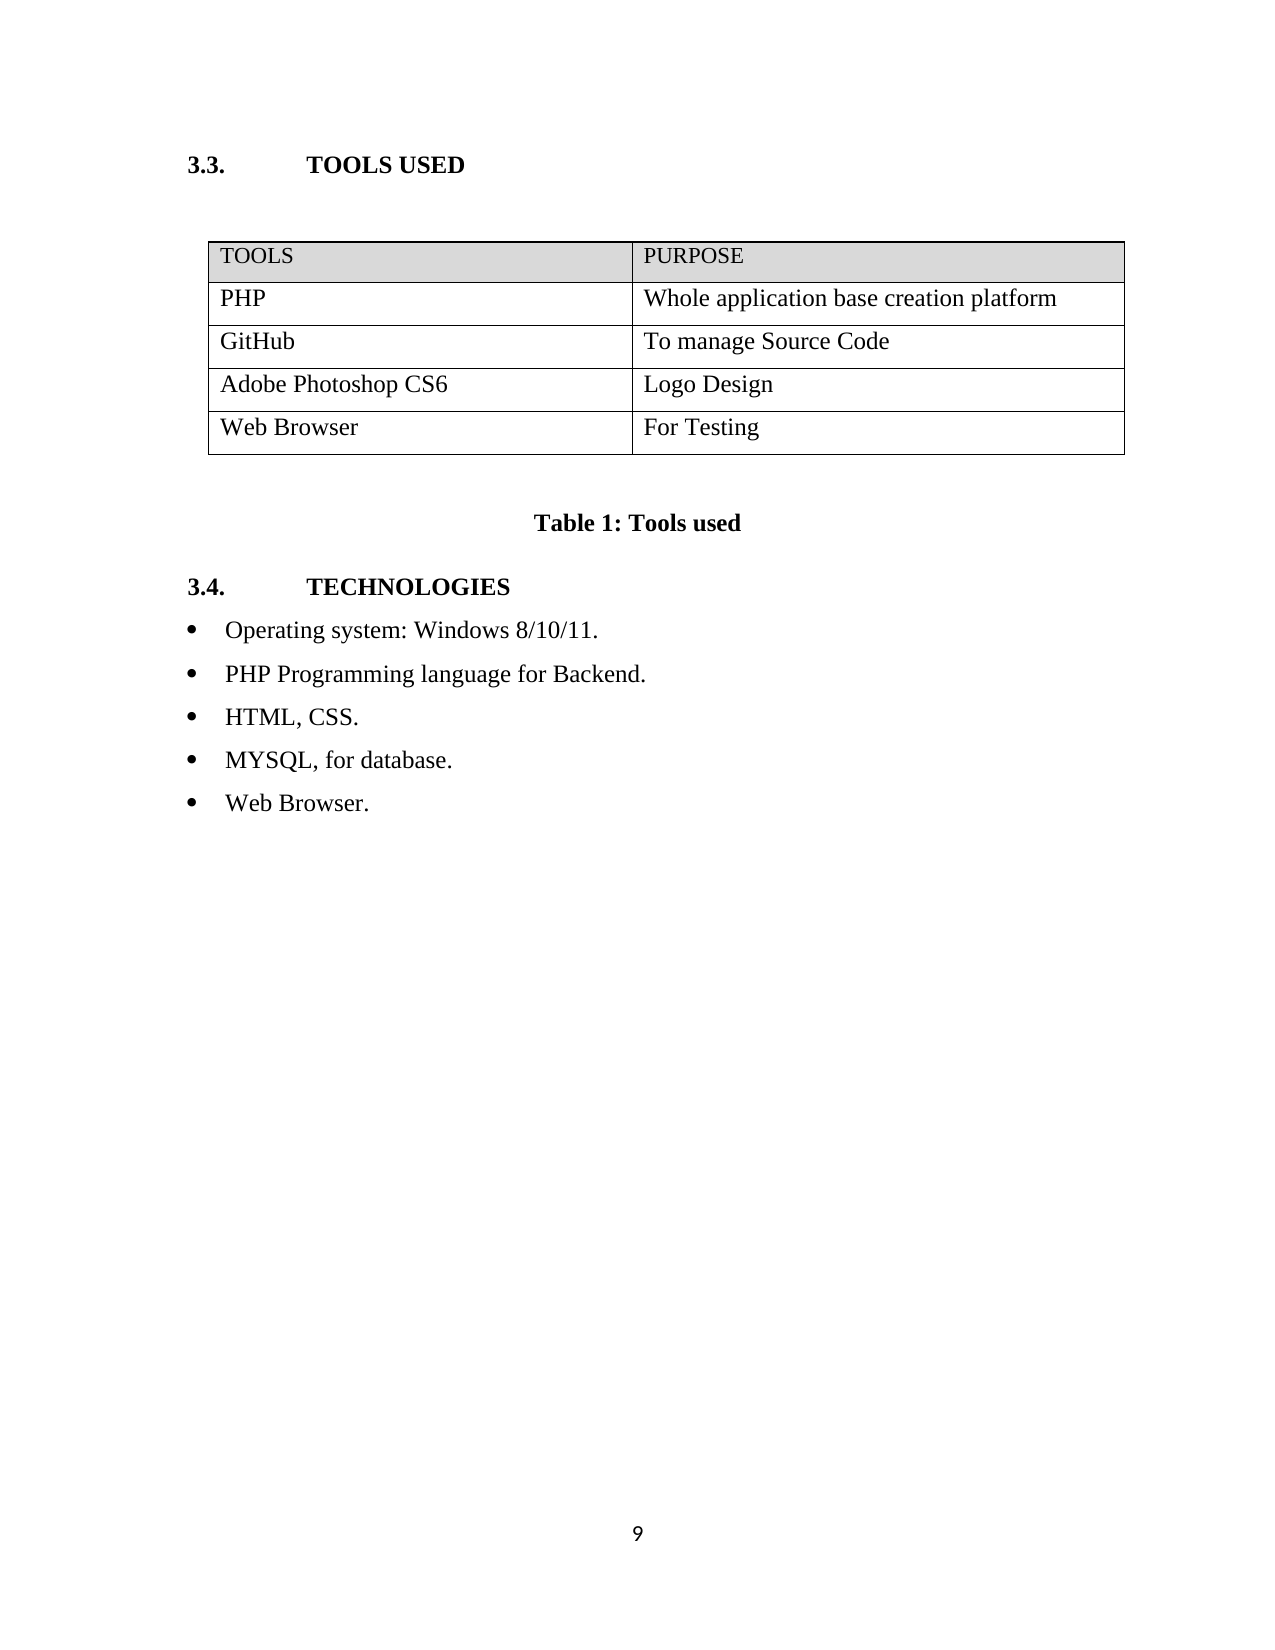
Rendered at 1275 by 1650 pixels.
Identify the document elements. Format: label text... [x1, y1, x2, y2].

table_cell To manage Source Code [633, 326, 1124, 368]
table_cell GitHub [209, 326, 632, 368]
table_header TOOLS [209, 243, 632, 282]
subtitle TOOLS USED [187, 150, 1125, 179]
table_cell For Testing [633, 412, 1124, 453]
table_cell Logo Design [633, 369, 1124, 411]
text Table 1: Tools used [150, 508, 1125, 537]
table_header PURPOSE [633, 243, 1124, 282]
list MYSQL, for database. [187, 745, 1125, 774]
list HTML, CSS. [187, 702, 1125, 731]
list Operating system: Windows 8/10/11. [187, 616, 1125, 644]
list PHP Programming language for Backend. [187, 659, 1125, 687]
table_cell Web Browser [209, 412, 632, 453]
table_cell Whole application base creation platform [633, 283, 1124, 325]
table_cell PHP [209, 283, 632, 325]
table_cell Adobe Photoshop CS6 [209, 369, 632, 411]
list Web Browser. [187, 788, 1125, 817]
subtitle TECHNOLOGIES [187, 572, 1125, 601]
